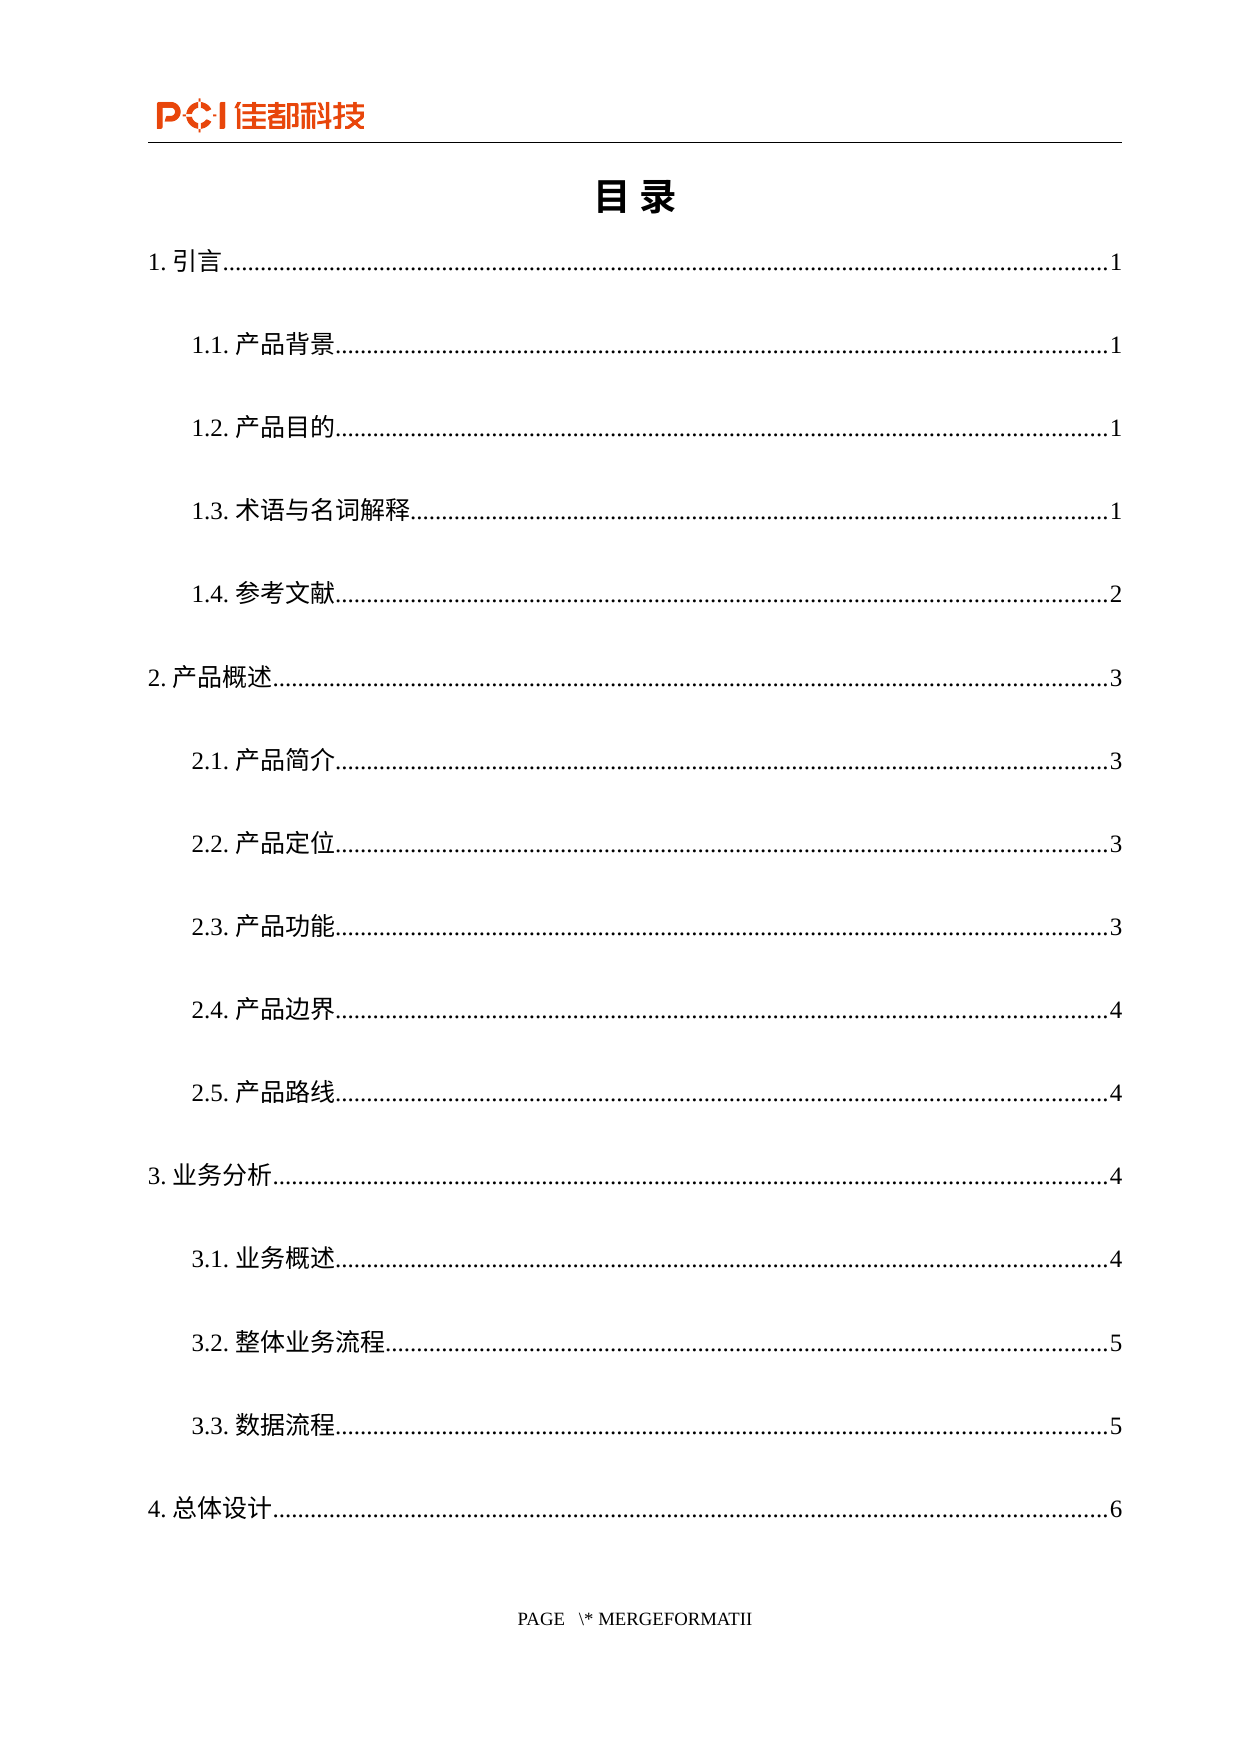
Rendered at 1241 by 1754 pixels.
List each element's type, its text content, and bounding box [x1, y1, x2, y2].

text 3.2. 整体业务流程 5 [191, 1308, 1122, 1373]
picture [147, 88, 376, 140]
text 3.1. 业务概述 4 [191, 1224, 1122, 1289]
text 2.3. 产品功能 3 [191, 892, 1122, 957]
text 3. 业务分析 4 [148, 1141, 1122, 1206]
text 1.4. 参考文献 2 [191, 559, 1122, 624]
text 2.2. 产品定位 3 [191, 809, 1122, 874]
text 2. 产品概述 3 [148, 643, 1122, 708]
text 1. 引言 1 [148, 227, 1122, 292]
text 目 录 [148, 162, 1122, 227]
text 1.1. 产品背景 1 [191, 310, 1122, 375]
text 2.4. 产品边界 4 [191, 975, 1122, 1040]
text 1.3. 术语与名词解释 1 [191, 476, 1122, 541]
text 4. 总体设计 6 [148, 1474, 1122, 1539]
text 2.5. 产品路线 4 [191, 1058, 1122, 1123]
text 3.3. 数据流程 5 [191, 1391, 1122, 1456]
text 2.1. 产品简介 3 [191, 726, 1122, 791]
text 1.2. 产品目的 1 [191, 393, 1122, 458]
